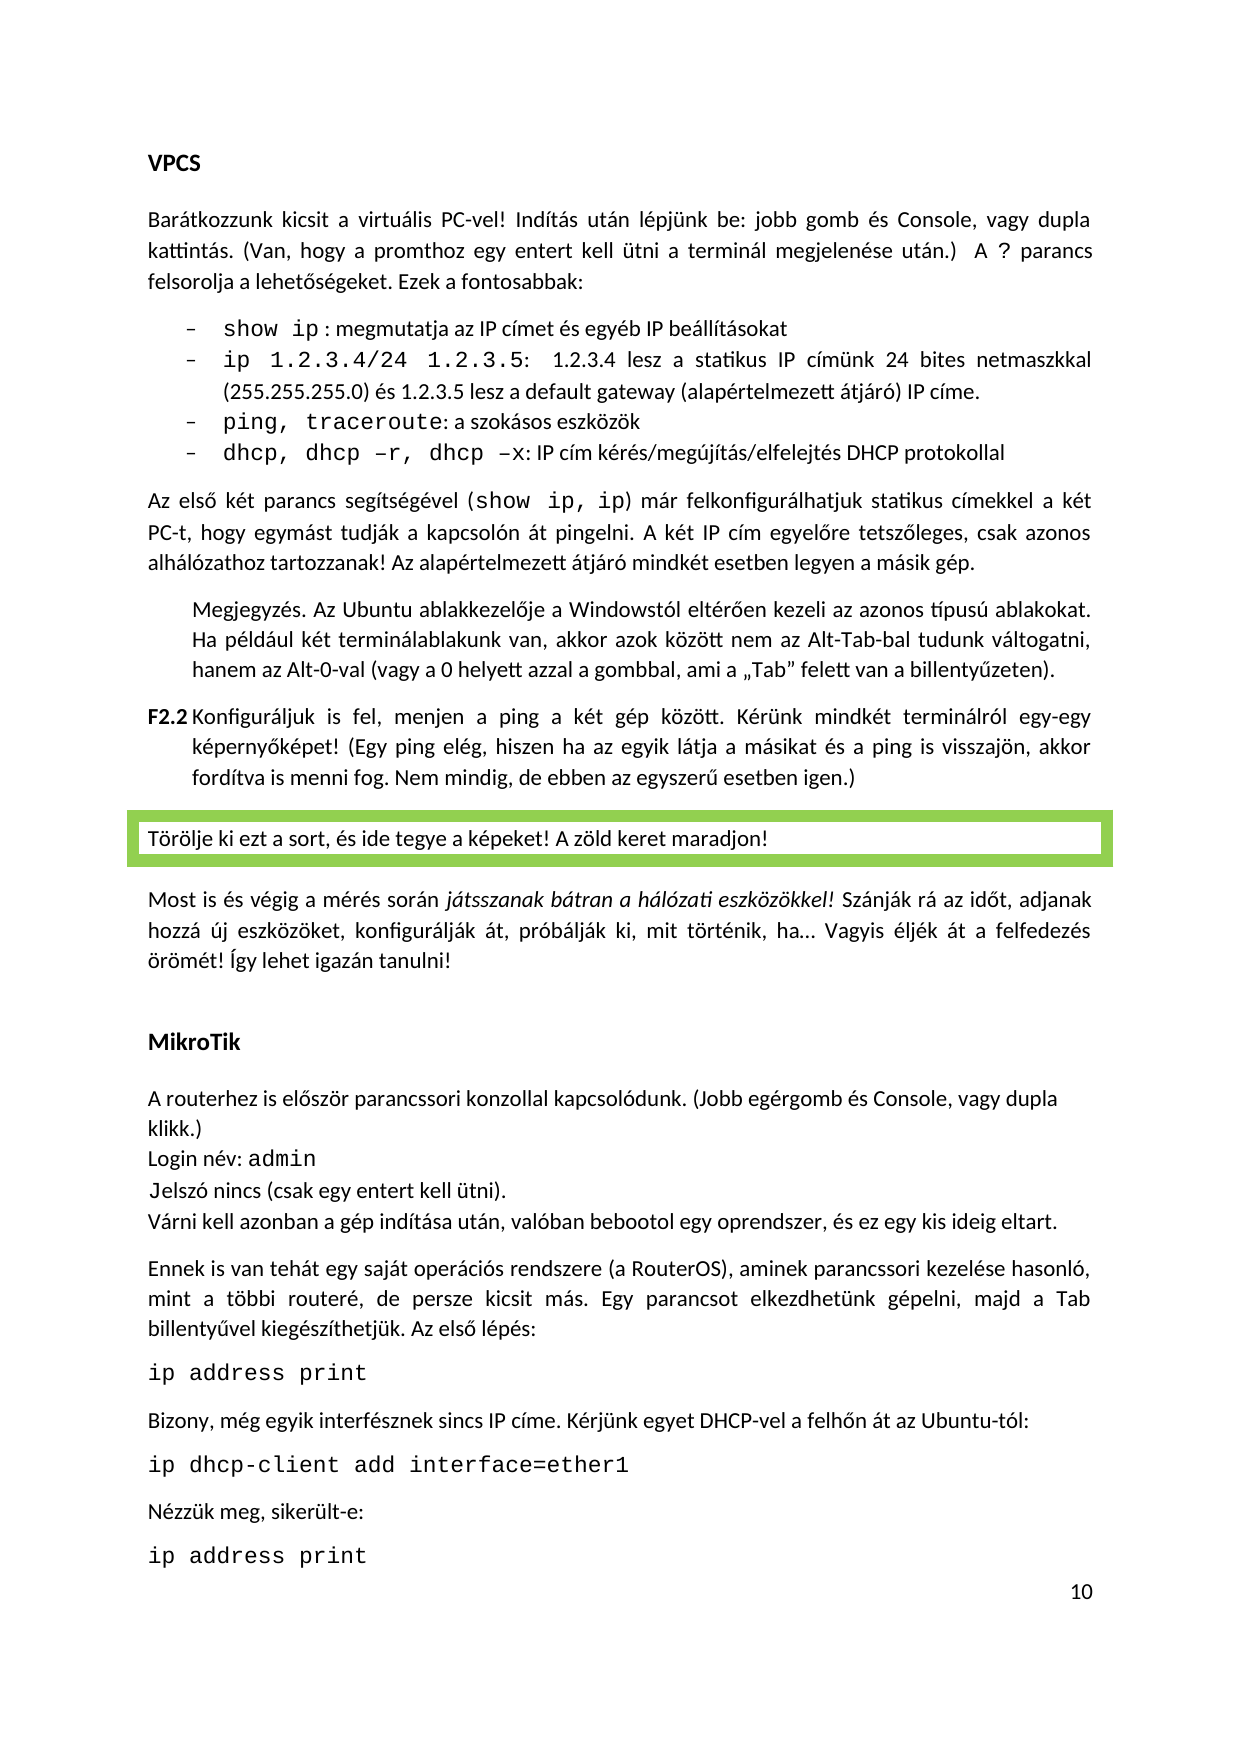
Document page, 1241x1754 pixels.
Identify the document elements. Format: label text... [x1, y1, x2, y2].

subtitle MikroTik [148, 1026, 1093, 1057]
text ip dhcp-client add interface=ether1 [148, 1453, 1093, 1479]
list show ip : megmutatja az IP címet és egyéb IP beállításokat [185, 314, 1093, 343]
text Nézzük meg, sikerült-e: [148, 1497, 1093, 1526]
subtitle VPCS [148, 148, 1093, 178]
text F2.2 Konfiguráljuk is fel, menjen a ping a két gép között. Kérünk mindkét terminálról egy-egy képernyőképet! (Egy ping elég, hiszen ha az egyik látja a másikat és a ping is visszajön, akkor fordítva is menni fog. Nem mindig, de ebben az egyszerű esetben igen.) [148, 702, 1093, 791]
text Barátkozzunk kicsit a virtuális PC-vel! Indítás után lépjünk be: jobb gomb és Console, vagy dupla kattintás. (Van, hogy a promthoz egy entert kell ütni a terminál megjelenése után.) A ? parancs felsorolja a lehetőségeket. Ezek a fontosabbak: [148, 206, 1093, 295]
text Bizony, még egyik interfésznek sincs IP címe. Kérjünk egyet DHCP-vel a felhőn át az Ubuntu-tól: [148, 1406, 1093, 1434]
list dhcp, dhcp –r, dhcp –x: IP cím kérés/megújítás/elfelejtés DHCP protokollal [185, 438, 1093, 468]
text ip address print [148, 1544, 1093, 1570]
list ip 1.2.3.4/24 1.2.3.5: 1.2.3.4 lesz a statikus IP címünk 24 bites netmaszkkal (255.255.255.0) és 1.2.3.5 lesz a default gateway (alapértelmezett átjáró) IP címe. [185, 345, 1093, 405]
text Most is és végig a mérés során játsszanak bátran a hálózati eszközökkel! Szánják rá az időt, adjanak hozzá új eszközöket, konfigurálják át, próbálják ki, mit történik, ha… Vagyis éljék át a felfedezés örömét! Így lehet igazán tanulni! [148, 886, 1093, 974]
text A routerhez is először parancssori konzollal kapcsolódunk. (Jobb egérgomb és Console, vagy dupla klikk.) Login név: admin Jelszó nincs (csak egy entert kell ütni). Várni kell azonban a gép indítása után, valóban bebootol egy oprendszer, és ez egy kis ideig eltart. [148, 1084, 1093, 1235]
text Törölje ki ezt a sort, és ide tegye a képeket! A zöld keret maradjon! [139, 822, 1101, 854]
list ping, traceroute: a szokásos eszközök [185, 407, 1093, 436]
text ip address print [148, 1361, 1093, 1387]
text Az első két parancs segítségével (show ip, ip) már felkonfigurálhatjuk statikus címekkel a két PC-t, hogy egymást tudják a kapcsolón át pingelni. A két IP cím egyelőre tetszőleges, csak azonos alhálózathoz tartozzanak! Az alapértelmezett átjáró mindkét esetben legyen a másik gép. [148, 487, 1093, 576]
text Megjegyzés. Az Ubuntu ablakkezelője a Windowstól eltérően kezeli az azonos típusú ablakokat. Ha például két terminálablakunk van, akkor azok között nem az Alt-Tab-bal tudunk váltogatni, hanem az Alt-0-val (vagy a 0 helyett azzal a gombbal, ami a „Tab” felett van a billentyűzeten). [192, 595, 1093, 683]
text Ennek is van tehát egy saját operációs rendszere (a RouterOS), aminek parancssori kezelése hasonló, mint a többi routeré, de persze kicsit más. Egy parancsot elkezdhetünk gépelni, majd a Tab billentyűvel kiegészíthetjük. Az első lépés: [148, 1254, 1093, 1343]
